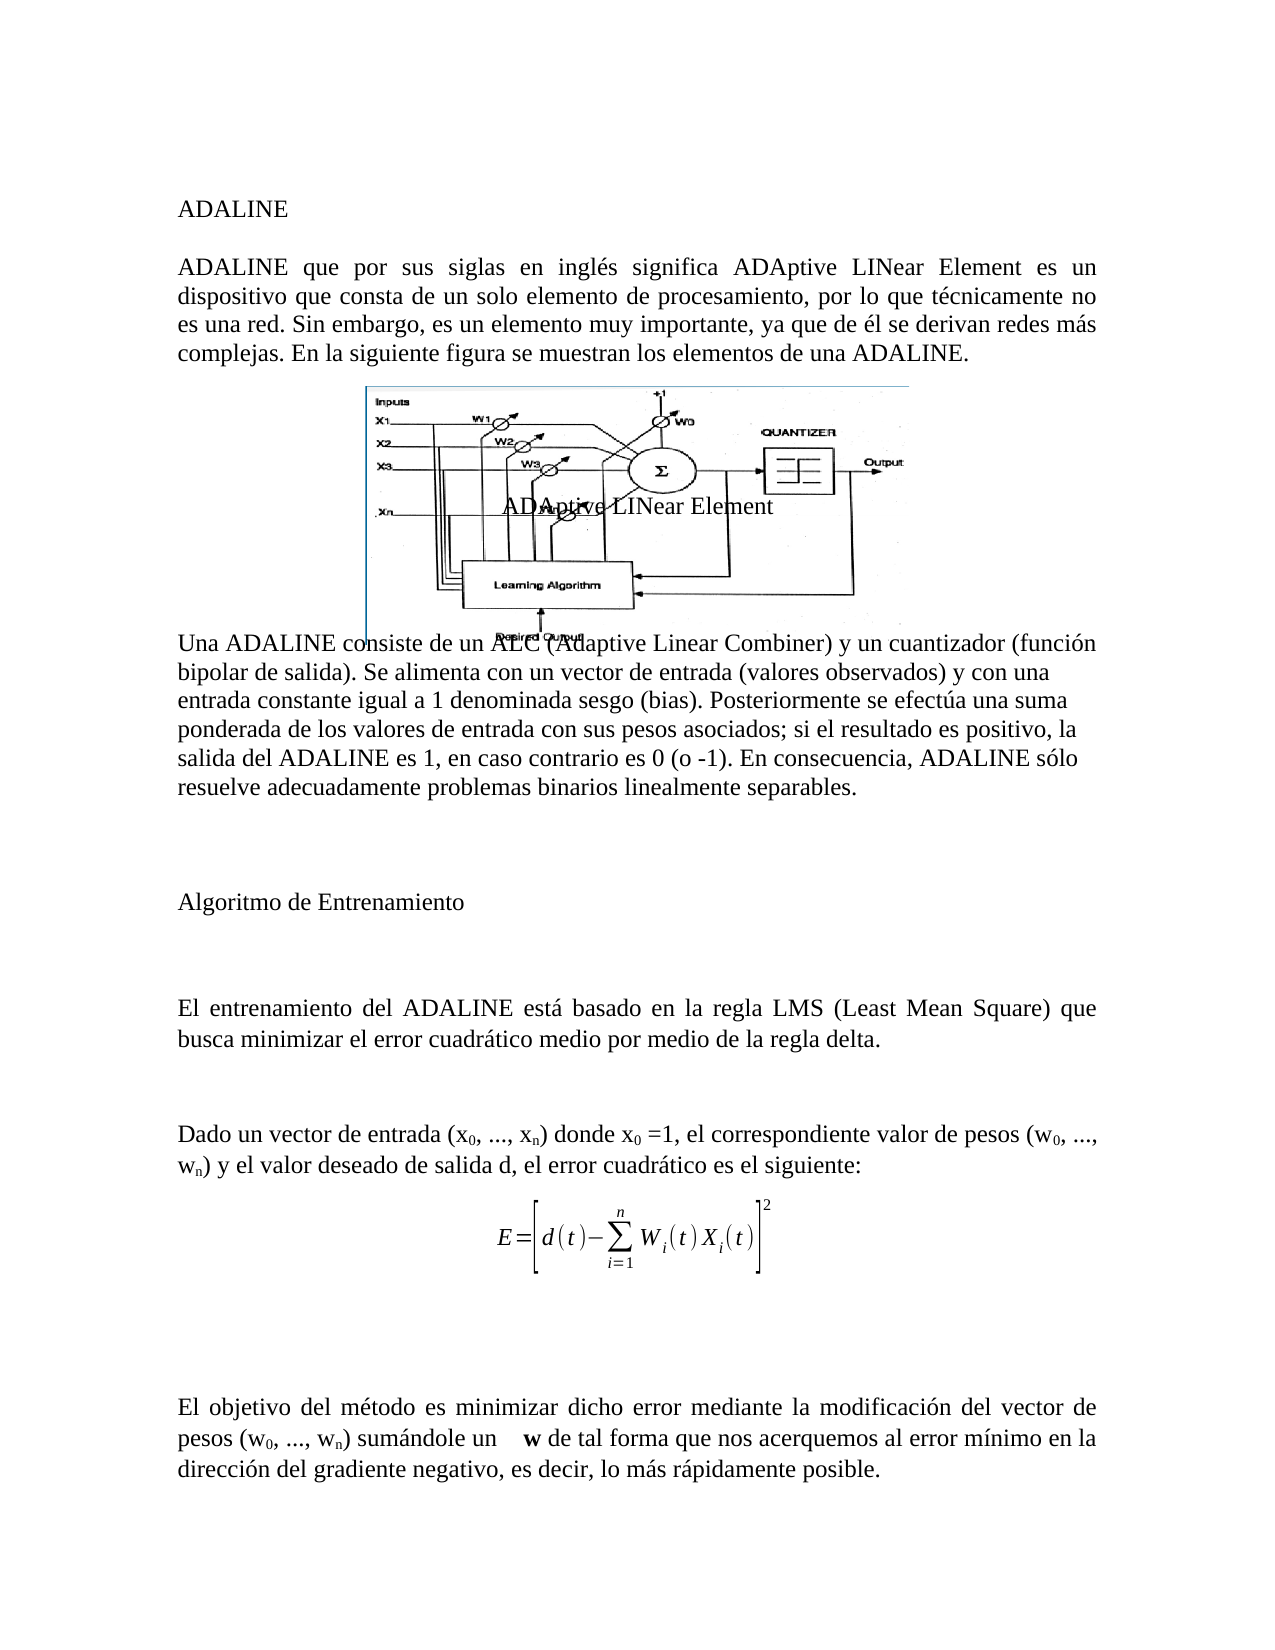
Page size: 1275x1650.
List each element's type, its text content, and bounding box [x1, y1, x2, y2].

text Algoritmo de Entrenamiento [177, 887, 1098, 916]
text Una ADALINE consiste de un ALC (Adaptive Linear Combiner) y un cuantizador (función bipolar de salida). Se alimenta con un vector de entrada (valores observados) y con una entrada constante igual a 1 denominada sesgo (bias). Posteriormente se efectúa una suma ponderada de los valores de entrada con sus pesos asociados; si el resultado es positivo, la salida del ADALINE es 1, en caso contrario es 0 (o -1). En consecuencia, ADALINE sólo resuelve adecuadamente problemas binarios linealmente separables. [177, 628, 1098, 800]
text ADAptive LINear Element [177, 491, 1098, 520]
text El entrenamiento del ADALINE está basado en la regla LMS (Least Mean Square) que busca minimizar el error cuadrático medio por medio de la regla delta. [177, 993, 1098, 1053]
text ADALINE que por sus siglas en inglés significa ADAptive LINear Element es un dispositivo que consta de un solo elemento de procesamiento, por lo que técnicamente no es una red. Sin embargo, es un elemento muy importante, ya que de él se derivan redes más complejas. En la siguiente figura se muestran los elementos de una ADALINE. [177, 252, 1098, 367]
picture [368, 386, 910, 491]
picture [368, 520, 910, 628]
text Dado un vector de entrada (x0, ..., xn) donde x0 =1, el correspondiente valor de pesos (w0, ..., wn) y el valor deseado de salida d, el error cuadrático es el siguiente: [177, 1119, 1098, 1179]
text El objetivo del método es minimizar dicho error mediante la modificación del vector de pesos (w0, ..., wn) sumándole un w de tal forma que nos acerquemos al error mínimo en la dirección del gradiente negativo, es decir, lo más rápidamente posible. [177, 1392, 1098, 1483]
text ADALINE [177, 194, 1098, 223]
